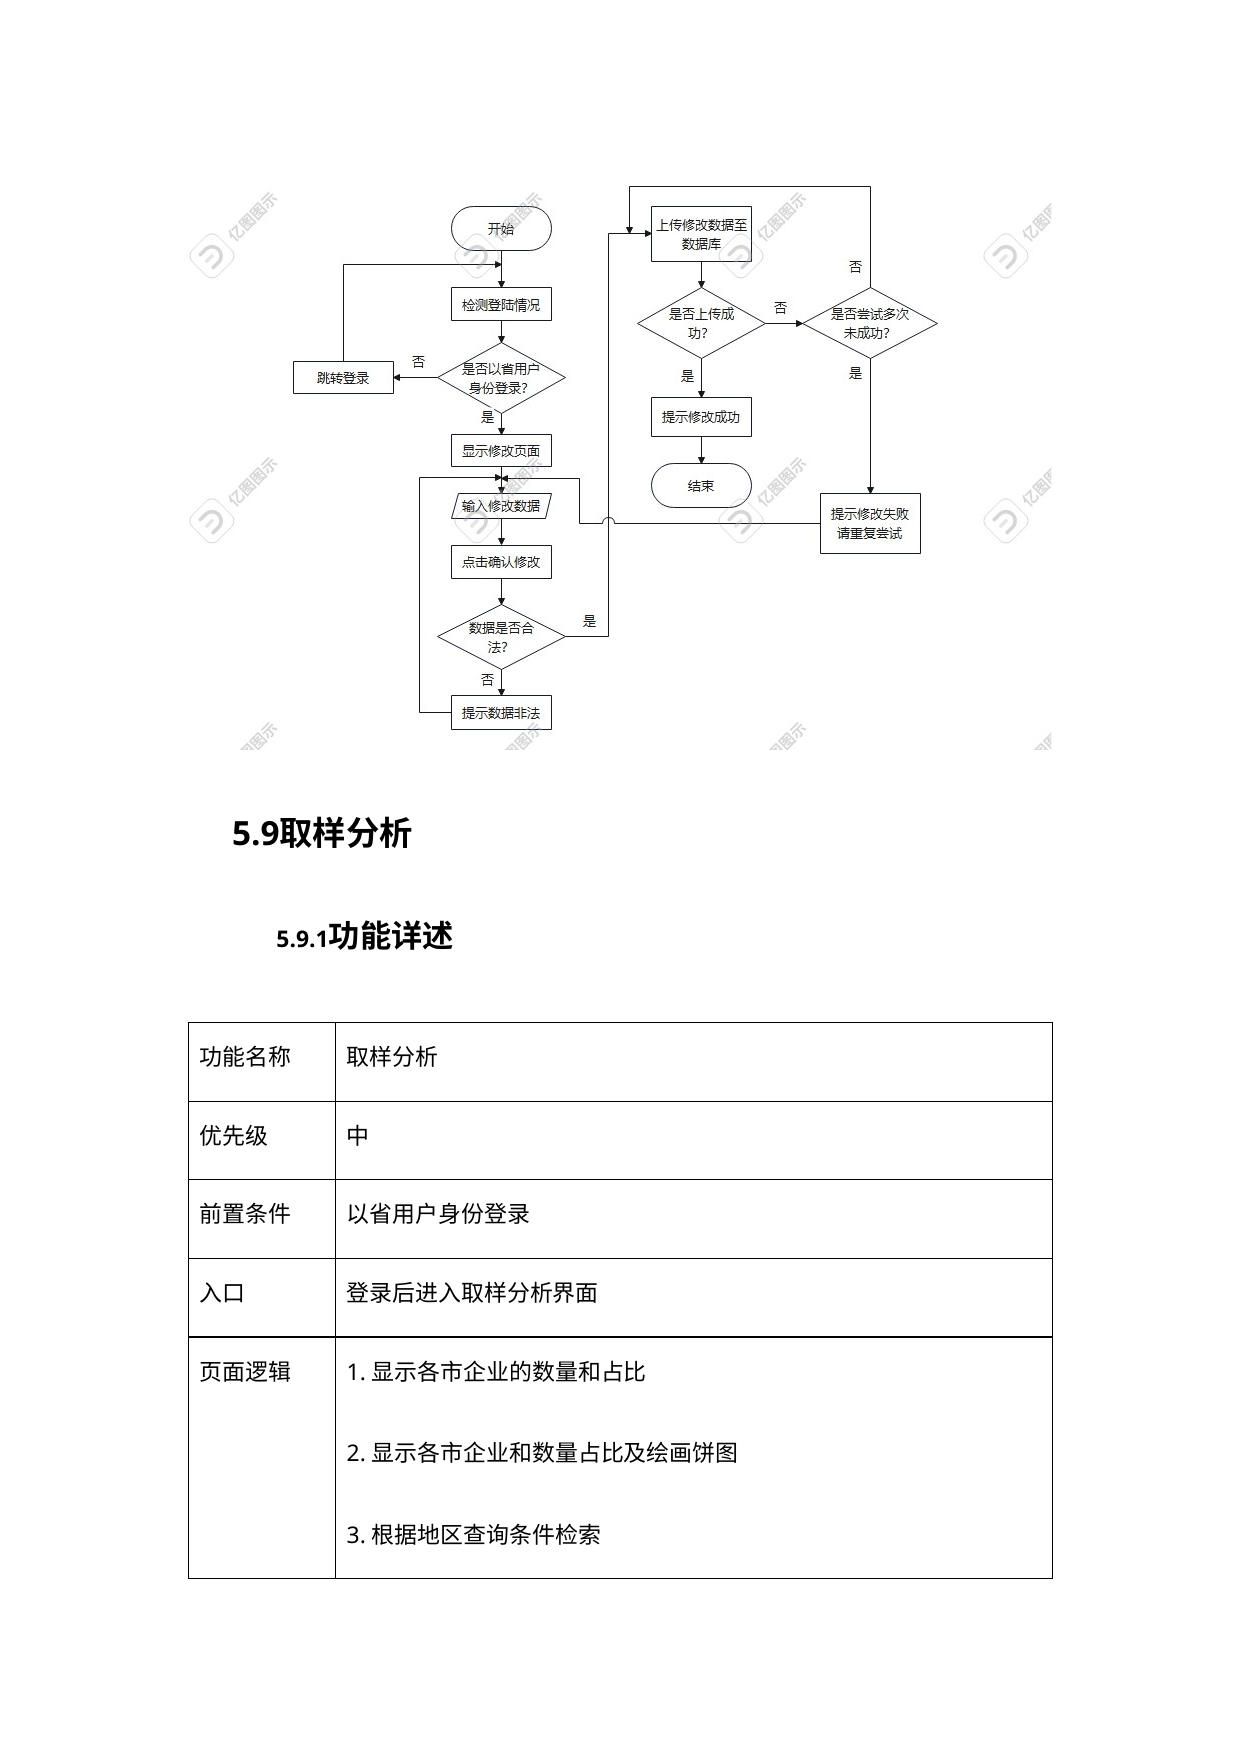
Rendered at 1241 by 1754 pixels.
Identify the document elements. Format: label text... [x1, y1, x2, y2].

text 取样分析 [232, 799, 1053, 864]
table_cell 页面逻辑 [189, 1338, 335, 1578]
table_cell 前置条件 [189, 1180, 335, 1258]
table_cell 显示各市企业的数量和占比 显示各市企业和数量占比及绘画饼图 根据地区查询条件检索 [336, 1338, 1052, 1578]
table_header 取样分析 [336, 1023, 1052, 1101]
subtitle 功能详述 [276, 901, 1053, 966]
table_cell 优先级 [189, 1102, 335, 1179]
table_header 功能名称 [189, 1023, 335, 1101]
picture [187, 162, 1052, 750]
table_cell 登录后进入取样分析界面 [336, 1259, 1052, 1336]
table_cell 中 [336, 1102, 1052, 1179]
table_cell 入口 [189, 1259, 335, 1336]
table_cell 以省用户身份登录 [336, 1180, 1052, 1258]
